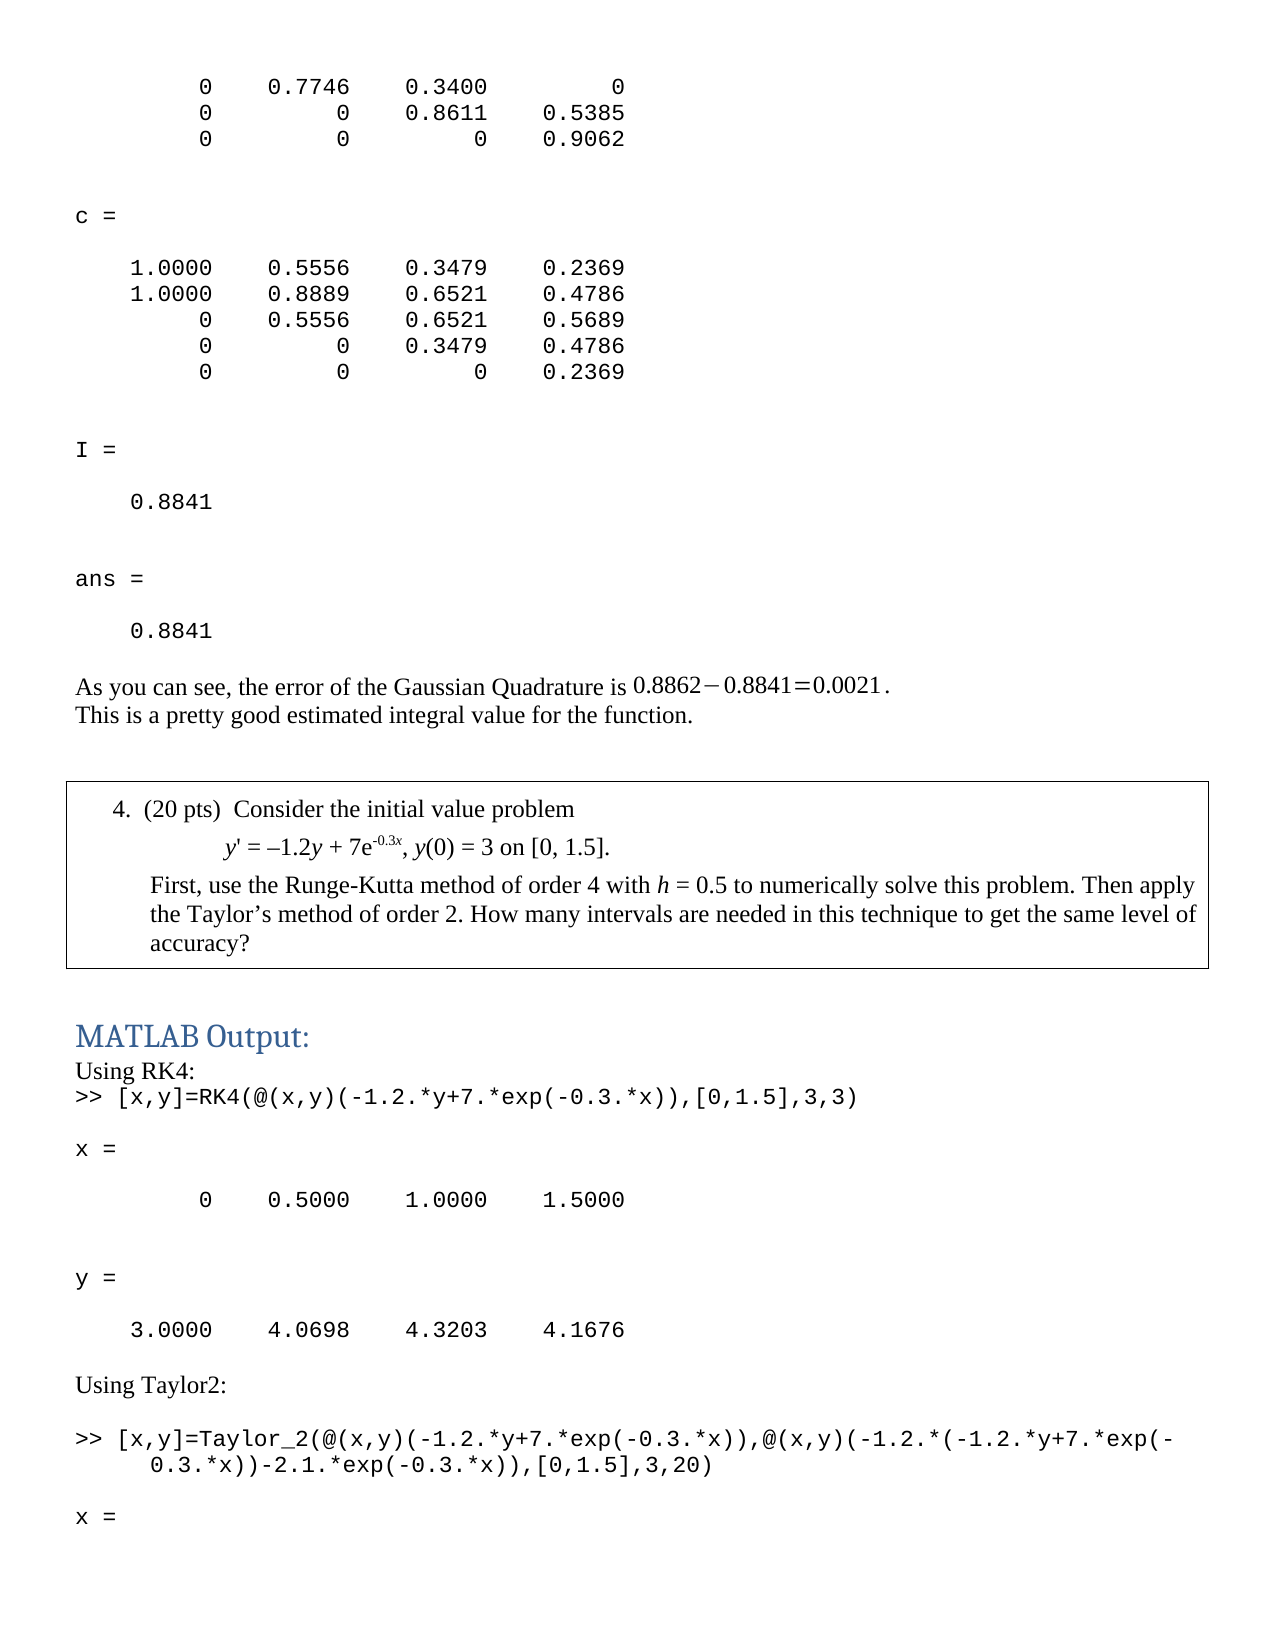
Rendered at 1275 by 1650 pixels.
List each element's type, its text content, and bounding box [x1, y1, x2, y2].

text 0 0 0 0.2369 [75, 360, 1200, 386]
text 0 0 0 0.9062 [75, 127, 1200, 153]
text 0 0.5000 1.0000 1.5000 [75, 1189, 1200, 1215]
text As you can see, the error of the Gaussian Quadrature is [75, 672, 1200, 700]
text 0.8841 [75, 620, 1200, 646]
text y = [75, 1267, 1200, 1292]
text This is a pretty good estimated integral value for the function. [75, 700, 1200, 729]
text I = [75, 438, 1200, 464]
text ans = [75, 568, 1200, 594]
subtitle MATLAB Output: [75, 1018, 1200, 1056]
text x = [75, 1137, 1200, 1163]
text 4. (20 pts) Consider the initial value problem [75, 794, 1200, 822]
text 0 0 0.8611 0.5385 [75, 101, 1200, 127]
text 0.8841 [75, 490, 1200, 516]
text c = [75, 205, 1200, 231]
text >> [x,y]=Taylor_2(@(x,y)(-1.2.*y+7.*exp(-0.3.*x)),@(x,y)(-1.2.*(-1.2.*y+7.*exp(-0.3.*x))-2.1.*exp(-0.3.*x)),[0,1.5],3,20) [75, 1428, 1200, 1480]
text 1.0000 0.5556 0.3479 0.2369 [75, 257, 1200, 282]
text >> [x,y]=RK4(@(x,y)(-1.2.*y+7.*exp(-0.3.*x)),[0,1.5],3,3) [75, 1085, 1200, 1111]
text Using Taylor2: [75, 1370, 1200, 1399]
text y' = –1.2y + 7e-0.3x, y(0) = 3 on [0, 1.5]. [75, 832, 1200, 861]
text First, use the Runge-Kutta method of order 4 with h = 0.5 to numerically solve this problem. Then apply the Taylor’s method of order 2. How many intervals are needed in this technique to get the same level of accuracy? [75, 870, 1200, 957]
text 0 0.5556 0.6521 0.5689 [75, 308, 1200, 334]
text 3.0000 4.0698 4.3203 4.1676 [75, 1318, 1200, 1344]
text 1.0000 0.8889 0.6521 0.4786 [75, 282, 1200, 308]
text Using RK4: [75, 1056, 1200, 1085]
text x = [75, 1506, 1200, 1532]
text 0 0.7746 0.3400 0 [75, 75, 1200, 101]
text 0 0 0.3479 0.4786 [75, 334, 1200, 360]
